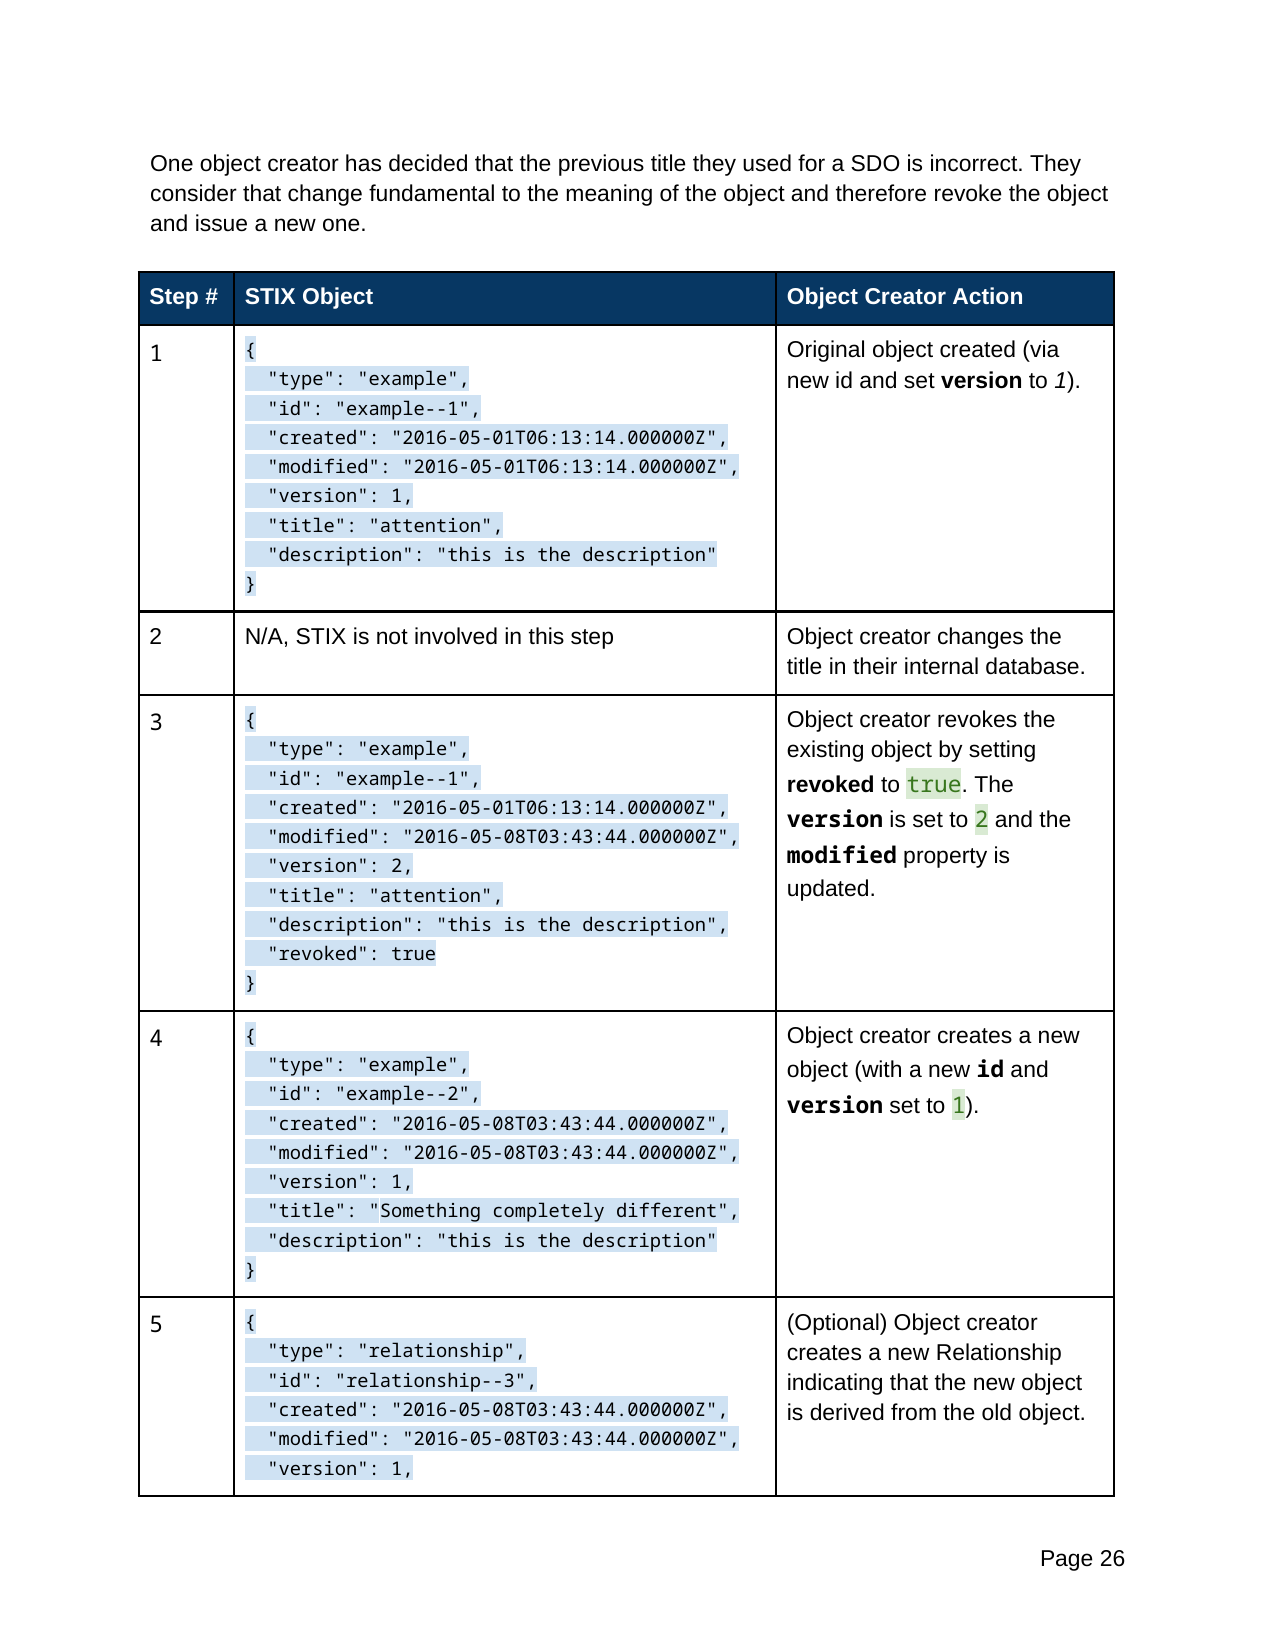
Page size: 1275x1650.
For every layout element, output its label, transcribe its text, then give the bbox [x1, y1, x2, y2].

table_cell 1 [140, 326, 233, 610]
table_cell Object creator creates a new object (with a new id and version set to 1). [777, 1012, 1113, 1296]
text One object creator has decided that the previous title they used for a SDO is incorrect. They consider that change fundamental to the meaning of the object and therefore revoke the object and issue a new one. [150, 150, 1125, 237]
table_cell 2 [140, 613, 233, 694]
table_header STIX Object [235, 273, 775, 324]
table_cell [235, 1298, 775, 1494]
table_cell Original object created (via new id and set version to 1). [777, 326, 1113, 610]
table_header Step # [140, 273, 233, 324]
table_cell Object creator revokes the existing object by setting revoked to true. The version is set to 2 and the modified property is updated. [777, 696, 1113, 1009]
table_header Object Creator Action [777, 273, 1113, 324]
table_cell { "type": "example", "id": "example--1", "created": "2016-05-01T06:13:14.000000Z", "modified": "2016-05-01T06:13:14.000000Z", "version": 1, "title": "attention", "description": "this is the description" } [235, 326, 775, 610]
table_cell { "type": "example", "id": "example--2", "created": "2016-05-08T03:43:44.000000Z", "modified": "2016-05-08T03:43:44.000000Z", "version": 1, "title": "Something completely different", "description": "this is the description" } [235, 1012, 775, 1296]
table_cell 3 [140, 696, 233, 1009]
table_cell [777, 1298, 1113, 1494]
table_cell 5 [140, 1298, 233, 1494]
table_cell Object creator changes the title in their internal database. [777, 613, 1113, 694]
table_cell { "type": "example", "id": "example--1", "created": "2016-05-01T06:13:14.000000Z", "modified": "2016-05-08T03:43:44.000000Z", "version": 2, "title": "attention", "description": "this is the description", "revoked": true } [235, 696, 775, 1009]
table_cell N/A, STIX is not involved in this step [235, 613, 775, 694]
table_cell 4 [140, 1012, 233, 1296]
